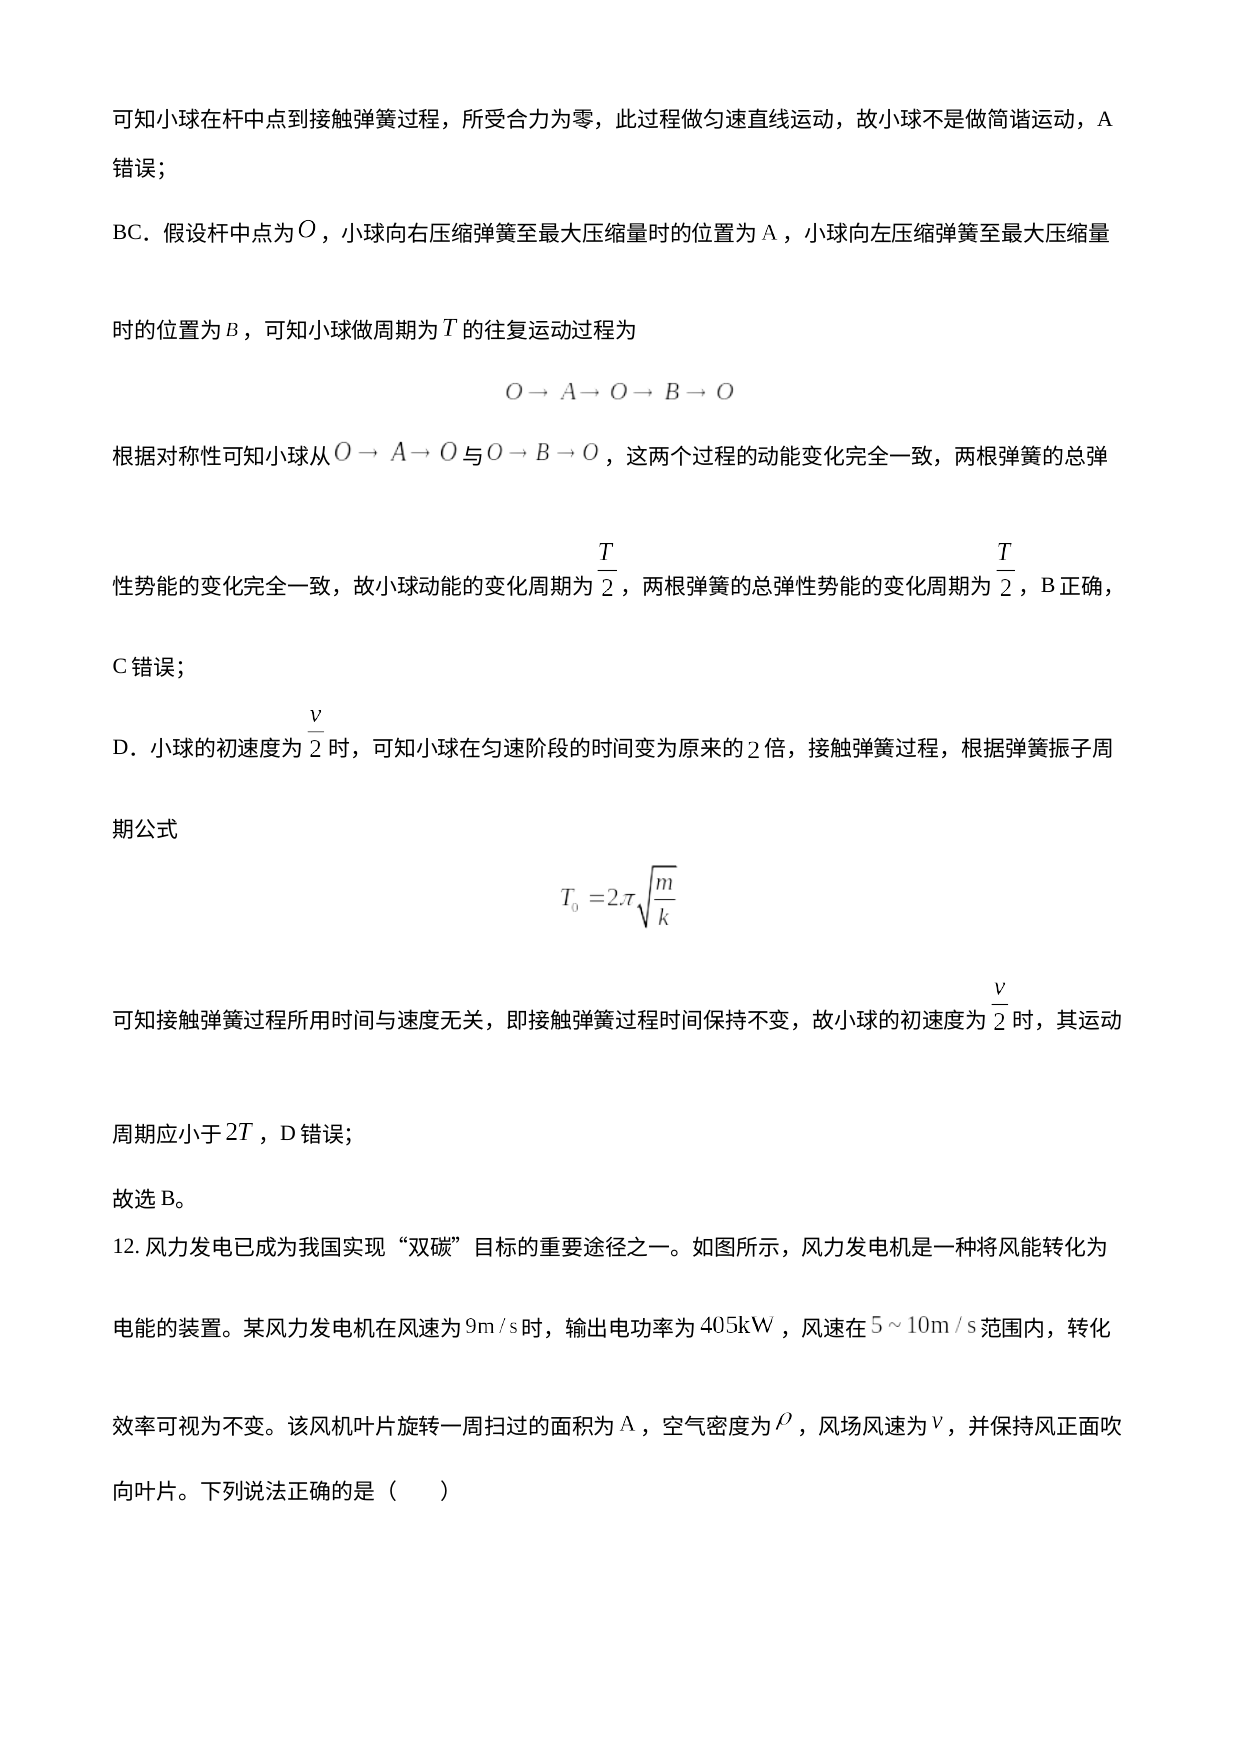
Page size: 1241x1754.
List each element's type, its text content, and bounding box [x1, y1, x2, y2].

text 可知接触弹簧过程所用时间与速度无关，即接触弹簧过程时间保持不变，故小球的初速度为时，其运动周期应小于，D错误； [112, 970, 1128, 1165]
text 根据对称性可知小球从与，这两个过程的动能变化完全一致，两根弹簧的总弹性势能的变化完全一致，故小球动能的变化周期为，两根弹簧的总弹性势能的变化周期为，B正确，C错误； [112, 422, 1128, 682]
text 故选B。 [112, 1181, 1128, 1214]
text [112, 102, 1128, 183]
text 12. 风力发电已成为我国实现“双碳”目标的重要途径之一。如图所示，风力发电机是一种将风能转化为电能的装置。某风力发电机在风速为时，输出电功率为，风速在范围内，转化效率可视为不变。该风机叶片旋转一周扫过的面积为，空气密度为，风场风速为，并保持风正面吹向叶片。下列说法正确的是（ ） [112, 1229, 1128, 1506]
text BC．假设杆中点为，小球向右压缩弹簧至最大压缩量时的位置为，小球向左压缩弹簧至最大压缩量时的位置为，可知小球做周期为的往复运动过程为 [112, 199, 1128, 361]
text D．小球的初速度为时，可知小球在匀速阶段的时间变为原来的倍，接触弹簧过程，根据弹簧振子周期公式 [112, 698, 1128, 844]
